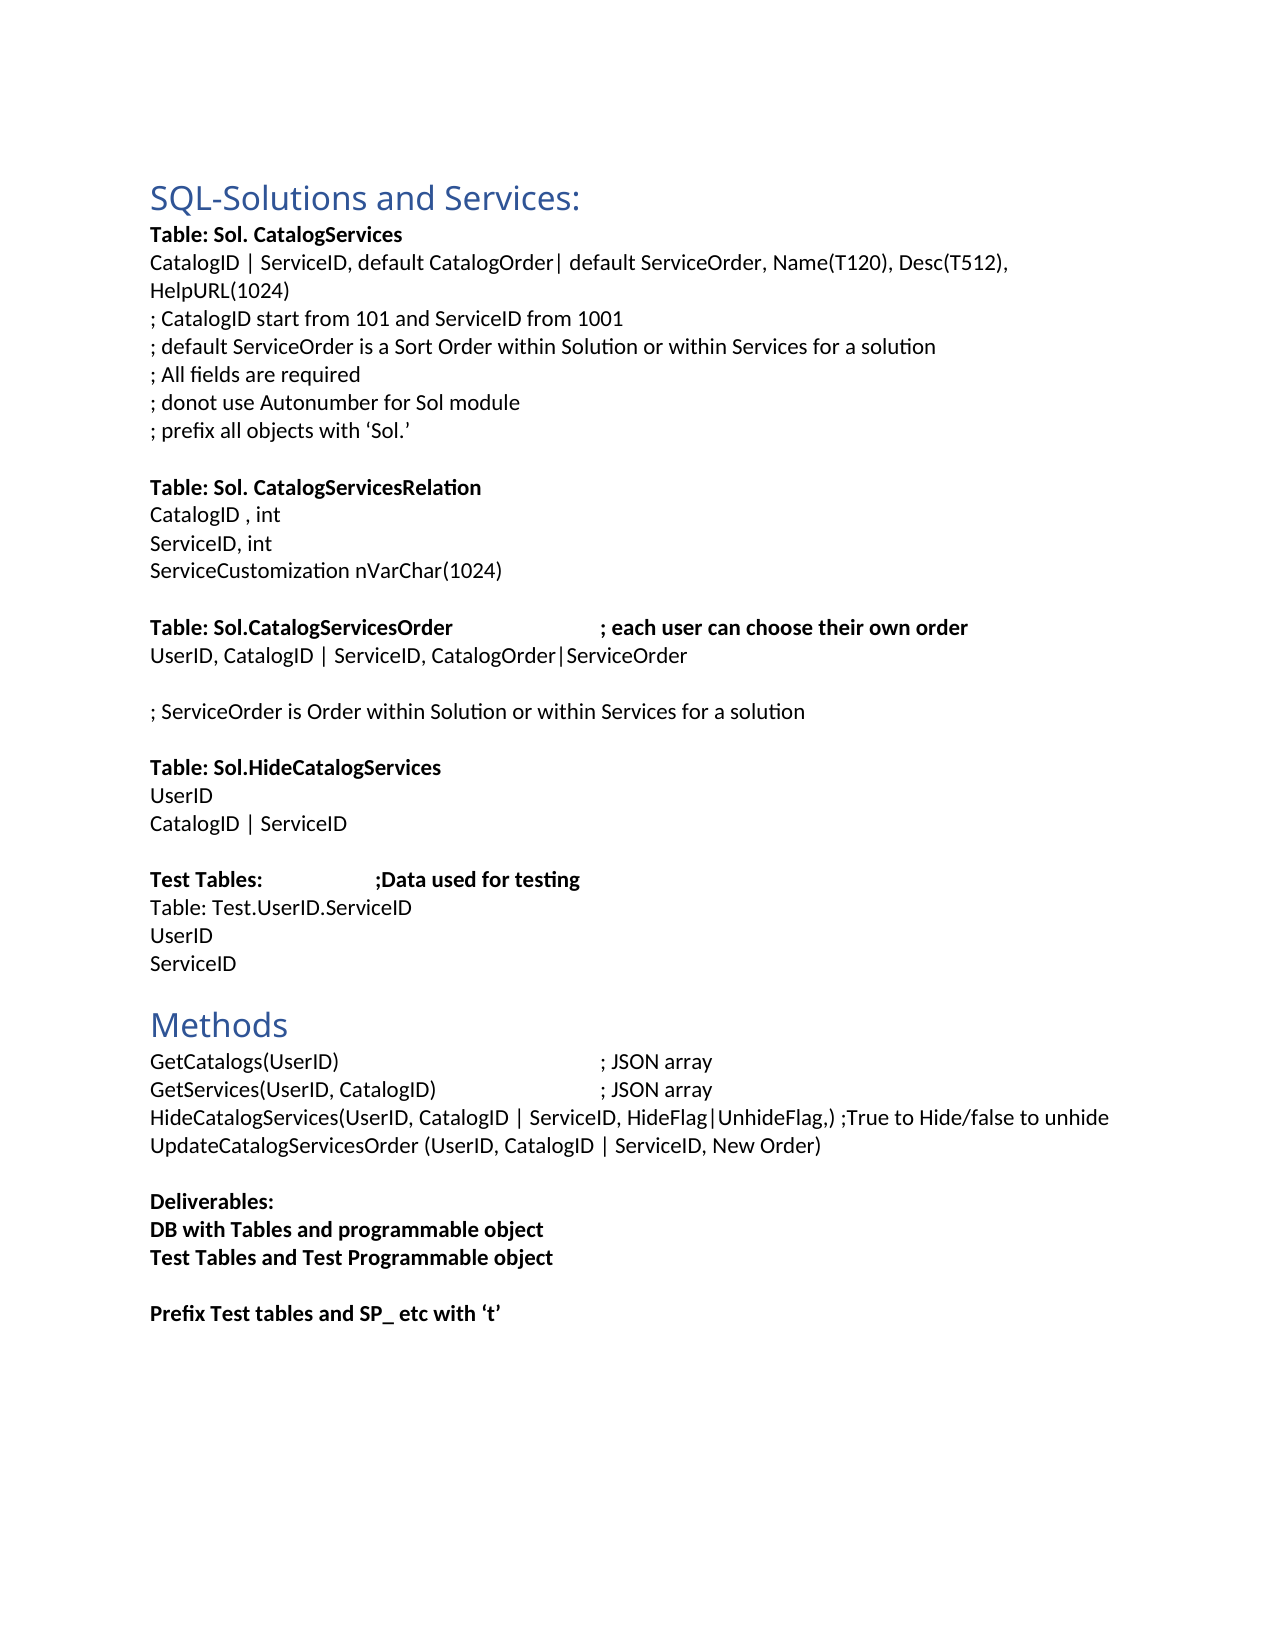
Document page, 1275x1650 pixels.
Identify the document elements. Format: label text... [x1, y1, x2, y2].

text ServiceCustomization nVarChar(1024) [150, 557, 1125, 585]
subtitle SQL-Solutions and Services: [150, 175, 1125, 220]
text ; donot use Autonumber for Sol module [150, 388, 1125, 417]
subtitle Methods [150, 1002, 1125, 1047]
text Table: Sol.CatalogServicesOrder ; each user can choose their own order [150, 613, 1125, 641]
text GetCatalogs(UserID) ; JSON array [150, 1047, 1125, 1075]
text UserID, CatalogID | ServiceID, CatalogOrder|ServiceOrder [150, 641, 1125, 669]
text Deliverables: [150, 1187, 1125, 1216]
text Table: Test.UserID.ServiceID [150, 893, 1125, 921]
text Table: Sol. CatalogServicesRelation [150, 473, 1125, 501]
text DB with Tables and programmable object [150, 1216, 1125, 1243]
text UserID [150, 921, 1125, 949]
text CatalogID | ServiceID [150, 809, 1125, 837]
text ServiceID, int [150, 529, 1125, 557]
text Test Tables: ;Data used for testing [150, 865, 1125, 893]
text ; ServiceOrder is Order within Solution or within Services for a solution [150, 697, 1125, 725]
text UpdateCatalogServicesOrder (UserID, CatalogID | ServiceID, New Order) [150, 1131, 1125, 1159]
text UserID [150, 781, 1125, 809]
text ; CatalogID start from 101 and ServiceID from 1001 [150, 304, 1125, 332]
text Table: Sol.HideCatalogServices [150, 753, 1125, 781]
text CatalogID , int [150, 501, 1125, 529]
text ; default ServiceOrder is a Sort Order within Solution or within Services for a solution [150, 332, 1125, 361]
text Test Tables and Test Programmable object [150, 1243, 1125, 1272]
text ; prefix all objects with ‘Sol.’ [150, 417, 1125, 444]
text GetServices(UserID, CatalogID) ; JSON array [150, 1075, 1125, 1103]
text ; All fields are required [150, 361, 1125, 388]
text Table: Sol. CatalogServices [150, 220, 1125, 248]
text CatalogID | ServiceID, default CatalogOrder| default ServiceOrder, Name(T120), Desc(T512), HelpURL(1024) [150, 248, 1125, 304]
text Prefix Test tables and SP_ etc with ‘t’ [150, 1299, 1125, 1328]
text ServiceID [150, 949, 1125, 977]
text HideCatalogServices(UserID, CatalogID | ServiceID, HideFlag|UnhideFlag,) ;True to Hide/false to unhide [150, 1103, 1125, 1131]
